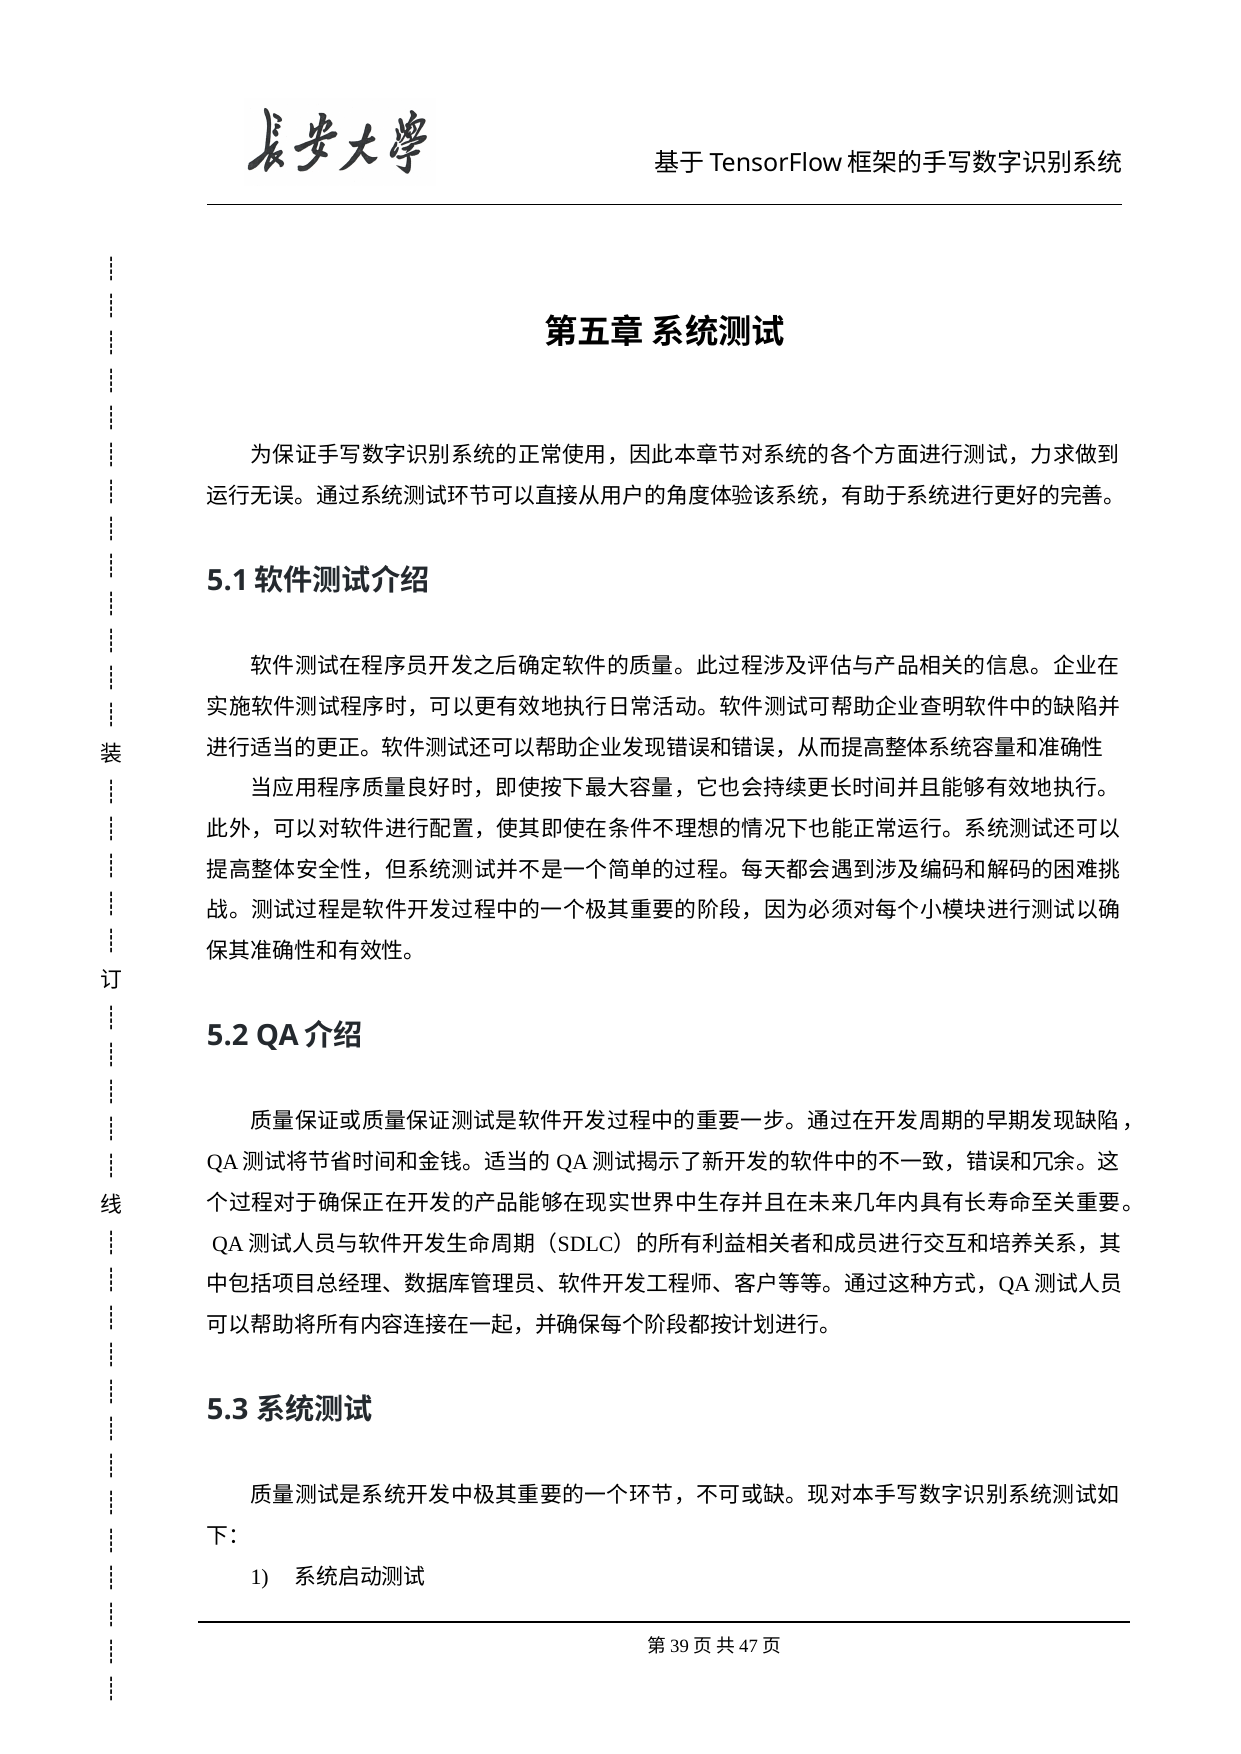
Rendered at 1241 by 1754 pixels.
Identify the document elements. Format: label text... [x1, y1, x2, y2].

text 质量测试是系统开发中极其重要的一个环节，不可或缺。现对本手写数字识别系统测试如下： [207, 1477, 1122, 1550]
text 当应用程序质量良好时，即使按下最大容量，它也会持续更长时间并且能够有效地执行。此外，可以对软件进行配置，使其即使在条件不理想的情况下也能正常运行。系统测试还可以提高整体安全性，但系统测试并不是一个简单的过程。每天都会遇到涉及编码和解码的困难挑战。测试过程是软件开发过程中的一个极其重要的阶段，因为必须对每个小模块进行测试以确保其准确性和有效性。 [207, 770, 1122, 965]
subtitle 5.3 系统测试 [207, 1374, 1122, 1439]
subtitle 5.2 QA介绍 [207, 1000, 1122, 1065]
picture [243, 98, 437, 186]
text 为保证手写数字识别系统的正常使用，因此本章节对系统的各个方面进行测试，力求做到运行无误。通过系统测试环节可以直接从用户的角度体验该系统，有助于系统进行更好的完善。 [207, 437, 1122, 510]
text 软件测试在程序员开发之后确定软件的质量。此过程涉及评估与产品相关的信息。企业在实施软件测试程序时，可以更有效地执行日常活动。软件测试可帮助企业查明软件中的缺陷并进行适当的更正。软件测试还可以帮助企业发现错误和错误，从而提高整体系统容量和准确性 [207, 648, 1122, 762]
subtitle 5.1软件测试介绍 [207, 545, 1122, 610]
list 系统启动测试 [250, 1558, 1122, 1591]
subtitle 第五章 系统测试 [207, 296, 1122, 361]
text 质量保证或质量保证测试是软件开发过程中的重要一步。通过在开发周期的早期发现缺陷，QA测试将节省时间和金钱。适当的QA测试揭示了新开发的软件中的不一致，错误和冗余。这个过程对于确保正在开发的产品能够在现实世界中生存并且在未来几年内具有长寿命至关重要。 QA测试人员与软件开发生命周期（SDLC）的所有利益相关者和成员进行交互和培养关系，其中包括项目总经理、数据库管理员、软件开发工程师、客户等等。通过这种方式，QA测试人员可以帮助将所有内容连接在一起，并确保每个阶段都按计划进行。 [207, 1103, 1122, 1339]
